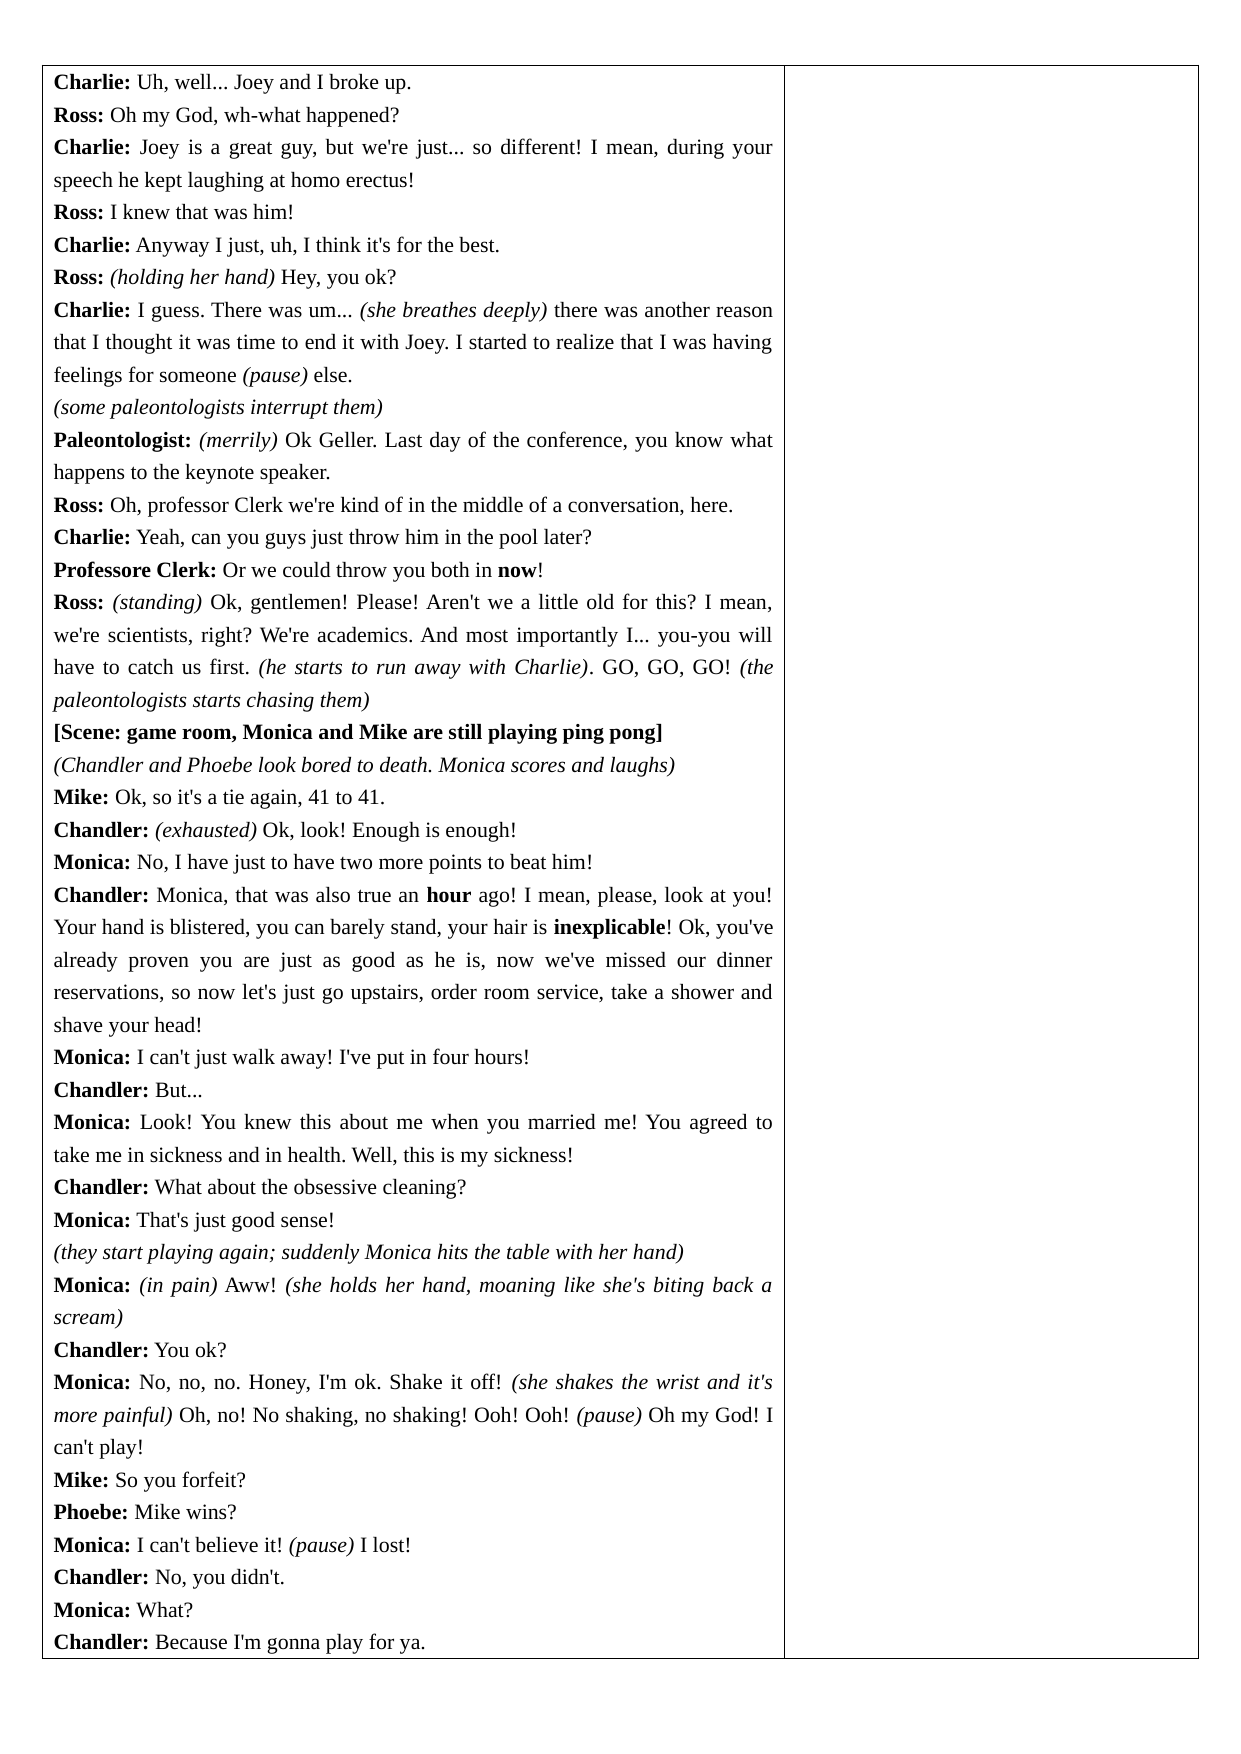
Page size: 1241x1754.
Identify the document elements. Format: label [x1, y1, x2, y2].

table_header [785, 66, 1198, 1658]
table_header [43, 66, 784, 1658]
